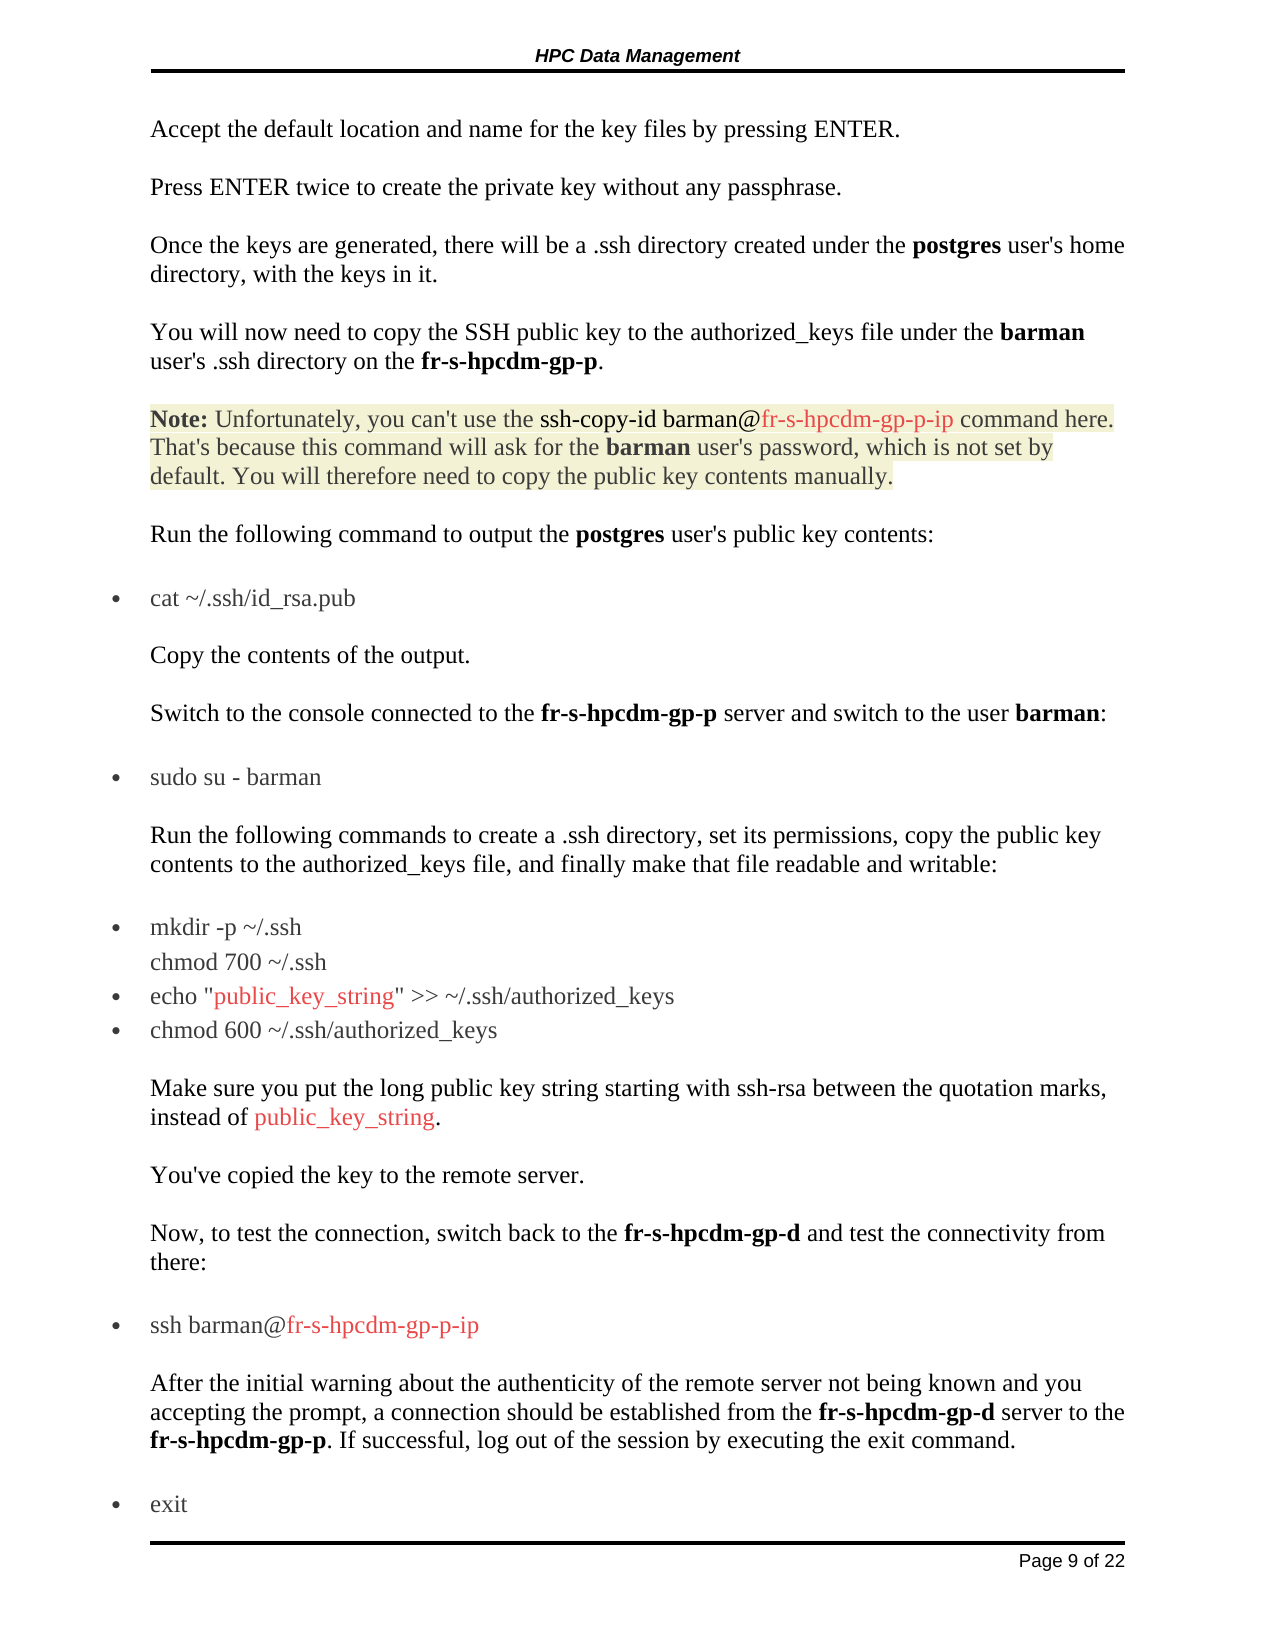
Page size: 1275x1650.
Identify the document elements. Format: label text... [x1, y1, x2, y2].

list ssh barman@fr-s-hpcdm-gp-p-ip [112, 1304, 1125, 1339]
text Once the keys are generated, there will be a .ssh directory created under the postgres user's home directory, with the keys in it. [150, 230, 1125, 288]
text Copy the contents of the output. [150, 641, 1125, 669]
list echo "public_key_string" >> ~/.ssh/authorized_keys [112, 975, 1125, 1010]
text chmod 700 ~/.ssh [150, 941, 1125, 975]
text After the initial warning about the authenticity of the remote server not being known and you accepting the prompt, a connection should be established from the fr-s-hpcdm-gp-d server to the fr-s-hpcdm-gp-p. If successful, log out of the session by executing the exit command. [150, 1368, 1125, 1454]
list chmod 600 ~/.ssh/authorized_keys [112, 1010, 1125, 1044]
text Press ENTER twice to create the private key without any passphrase. [150, 172, 1125, 201]
text Run the following commands to create a .ssh directory, set its permissions, copy the public key contents to the authorized_keys file, and finally make that file readable and writable: [150, 820, 1125, 877]
text Run the following command to output the postgres user's public key contents: [150, 519, 1125, 548]
text Switch to the console connected to the fr-s-hpcdm-gp-p server and switch to the user barman: [150, 698, 1125, 727]
text Note: Unfortunately, you can't use the ssh-copy-id barman@fr-s-hpcdm-gp-p-ip command here. That's because this command will ask for the barman user's password, which is not set by default. You will therefore need to copy the public key contents manually. [150, 404, 1125, 490]
list cat ~/.ssh/id_rsa.pub [112, 577, 1125, 611]
text Now, to test the connection, switch back to the fr-s-hpcdm-gp-d and test the connectivity from there: [150, 1218, 1125, 1275]
text Make sure you put the long public key string starting with ssh-rsa between the quotation marks, instead of public_key_string. [150, 1073, 1125, 1131]
text You will now need to copy the SSH public key to the authorized_keys file under the barman user's .ssh directory on the fr-s-hpcdm-gp-p. [150, 317, 1125, 374]
list sudo su - barman [112, 756, 1125, 791]
list mkdir -p ~/.ssh [112, 907, 1125, 941]
text Accept the default location and name for the key files by pressing ENTER. [150, 114, 1125, 143]
list exit [112, 1483, 1125, 1518]
text You've copied the key to the remote server. [150, 1160, 1125, 1189]
